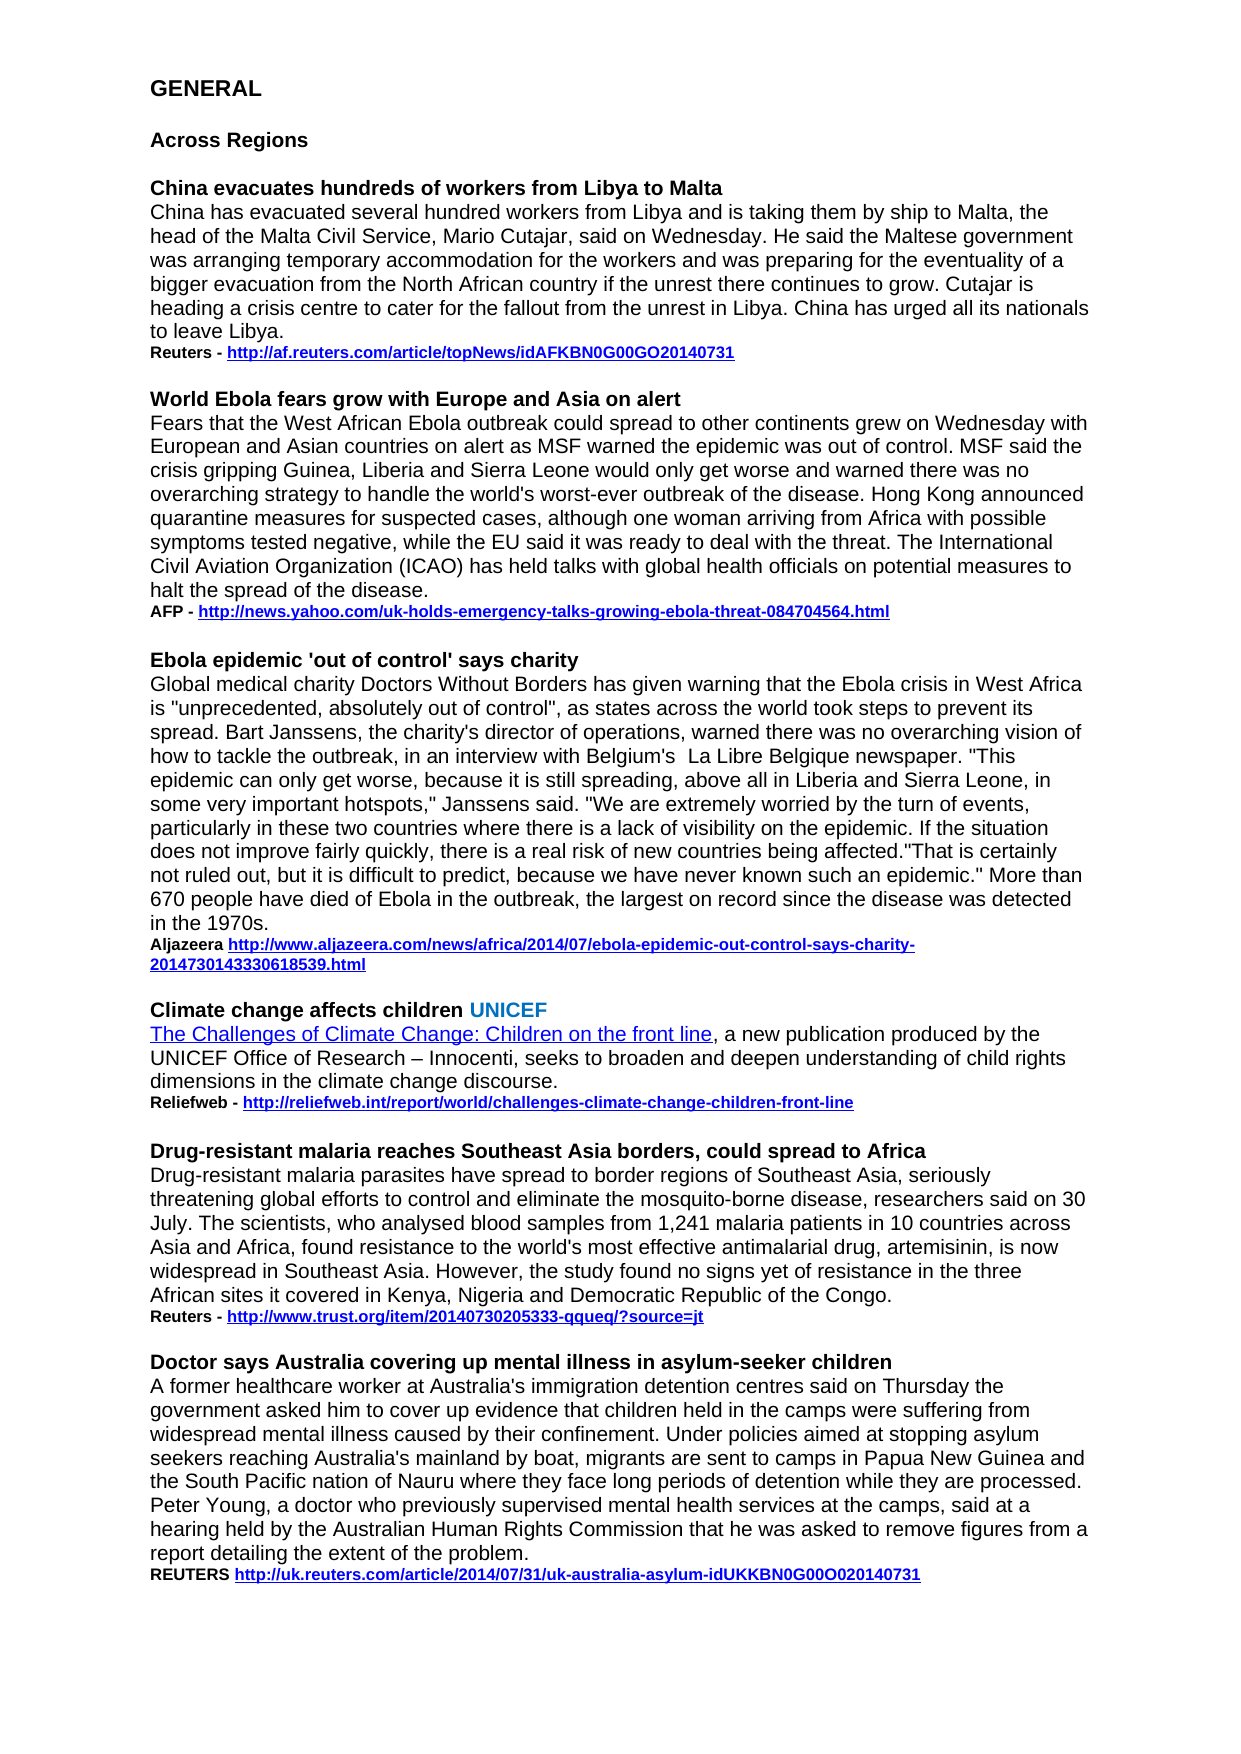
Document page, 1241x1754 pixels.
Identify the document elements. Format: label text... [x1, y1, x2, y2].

text Doctor says Australia covering up mental illness in asylum-seeker children [150, 1349, 1090, 1373]
text Fears that the West African Ebola outbreak could spread to other continents grew on Wednesday with European and Asian countries on alert as MSF warned the epidemic was out of control. MSF said the crisis gripping Guinea, Liberia and Sierra Leone would only get worse and warned there was no overarching strategy to handle the world's worst-ever outbreak of the disease. Hong Kong announced quarantine measures for suspected cases, although one woman arriving from Africa with possible symptoms tested negative, while the EU said it was ready to deal with the threat. The International Civil Aviation Organization (ICAO) has held talks with global health officials on potential measures to halt the spread of the disease. [150, 410, 1090, 602]
text China has evacuated several hundred workers from Libya and is taking them by ship to Malta, the head of the Malta Civil Service, Mario Cutajar, said on Wednesday. He said the Maltese government was arranging temporary accommodation for the workers and was preparing for the eventuality of a bigger evacuation from the North African country if the unrest there continues to grow. Cutajar is heading a crisis centre to cater for the fallout from the unrest in Libya. China has urged all its nationals to leave Libya. [150, 199, 1090, 343]
text China evacuates hundreds of workers from Libya to Malta [150, 176, 1090, 199]
text World Ebola fears grow with Europe and Asia on alert [150, 386, 1090, 410]
text AFP - http://news.yahoo.com/uk-holds-emergency-talks-growing-ebola-threat-084704564.html [150, 602, 1090, 621]
text Drug-resistant malaria reaches Southeast Asia borders, could spread to Africa [150, 1139, 1090, 1163]
text REUTERS http://uk.reuters.com/article/2014/07/31/uk-australia-asylum-idUKKBN0G00O020140731 [150, 1565, 1090, 1584]
text Reuters - http://af.reuters.com/article/topNews/idAFKBN0G00GO20140731 [150, 343, 1090, 362]
text Reliefweb - http://reliefweb.int/report/world/challenges-climate-change-children-front-line [150, 1093, 1090, 1112]
text Global medical charity Doctors Without Borders has given warning that the Ebola crisis in West Africa is "unprecedented, absolutely out of control", as states across the world took steps to prevent its spread. Bart Janssens, the charity's director of operations, warned there was no overarching vision of how to tackle the outbreak, in an interview with Belgium's La Libre Belgique newspaper. "This epidemic can only get worse, because it is still spreading, above all in Liberia and Sierra Leone, in some very important hotspots," Janssens said. "We are extremely worried by the turn of events, particularly in these two countries where there is a lack of visibility on the epidemic. If the situation does not improve fairly quickly, there is a real risk of new countries being affected."That is certainly not ruled out, but it is difficult to predict, because we have never known such an epidemic." More than 670 people have died of Ebola in the outbreak, the largest on record since the disease was detected in the 1970s. [150, 672, 1090, 935]
text GENERAL [150, 75, 1090, 101]
text Across Regions [150, 128, 1090, 152]
text Ebola epidemic 'out of control' says charity [150, 648, 1090, 672]
text Climate change affects children UNICEF [150, 997, 1090, 1021]
text Aljazeera http://www.aljazeera.com/news/africa/2014/07/ebola-epidemic-out-control-says-charity-2014730143330618539.html [150, 935, 1090, 973]
text A former healthcare worker at Australia's immigration detention centres said on Thursday the government asked him to cover up evidence that children held in the camps were suffering from widespread mental illness caused by their confinement. Under policies aimed at stopping asylum seekers reaching Australia's mainland by boat, migrants are sent to camps in Papua New Guinea and the South Pacific nation of Nauru where they face long periods of detention while they are processed. Peter Young, a doctor who previously supervised mental health services at the camps, said at a hearing held by the Australian Human Rights Commission that he was asked to remove figures from a report detailing the extent of the problem. [150, 1373, 1090, 1565]
text The Challenges of Climate Change: Children on the front line, a new publication produced by the UNICEF Office of Research – Innocenti, seeks to broaden and deepen understanding of child rights dimensions in the climate change discourse. [150, 1021, 1090, 1093]
text Reuters - http://www.trust.org/item/20140730205333-qqueq/?source=jt [150, 1306, 1090, 1326]
text Drug-resistant malaria parasites have spread to border regions of Southeast Asia, seriously threatening global efforts to control and eliminate the mosquito-borne disease, researchers said on 30 July. The scientists, who analysed blood samples from 1,241 malaria patients in 10 countries across Asia and Africa, found resistance to the world's most effective antimalarial drug, artemisinin, is now widespread in Southeast Asia. However, the study found no signs yet of resistance in the three African sites it covered in Kenya, Nigeria and Democratic Republic of the Congo. [150, 1163, 1090, 1306]
